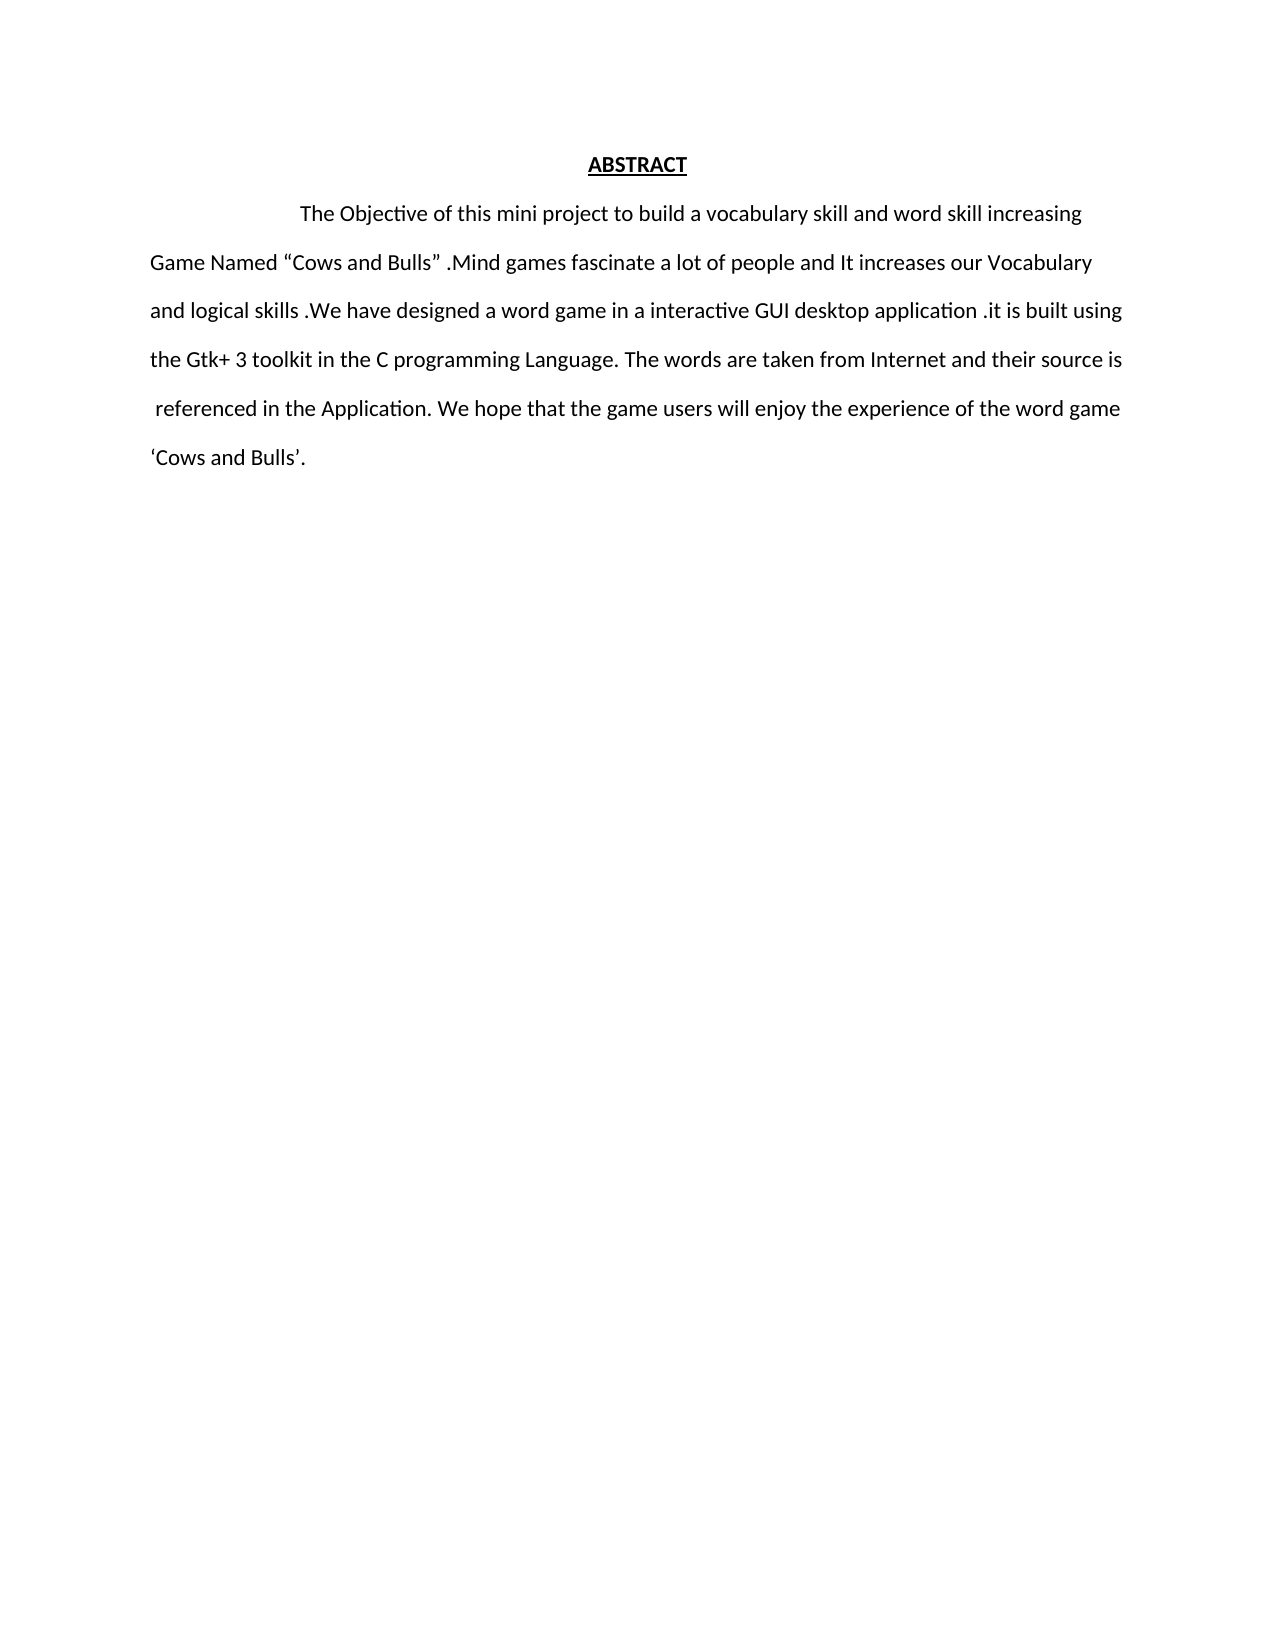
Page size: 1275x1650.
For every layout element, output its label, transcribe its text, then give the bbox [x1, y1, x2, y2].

text and logical skills .We have designed a word game in a interactive GUI desktop application .it is built using [150, 297, 1125, 324]
text ‘Cows and Bulls’. [150, 443, 1125, 471]
text referenced in the Application. We hope that the game users will enjoy the experience of the word game [150, 394, 1125, 422]
text ABSTRACT [150, 150, 1125, 178]
text Game Named “Cows and Bulls” .Mind games fascinate a lot of people and It increases our Vocabulary [150, 248, 1125, 276]
text The Objective of this mini project to build a vocabulary skill and word skill increasing [300, 199, 1125, 227]
text the Gtk+ 3 toolkit in the C programming Language. The words are taken from Internet and their source is [150, 345, 1125, 373]
